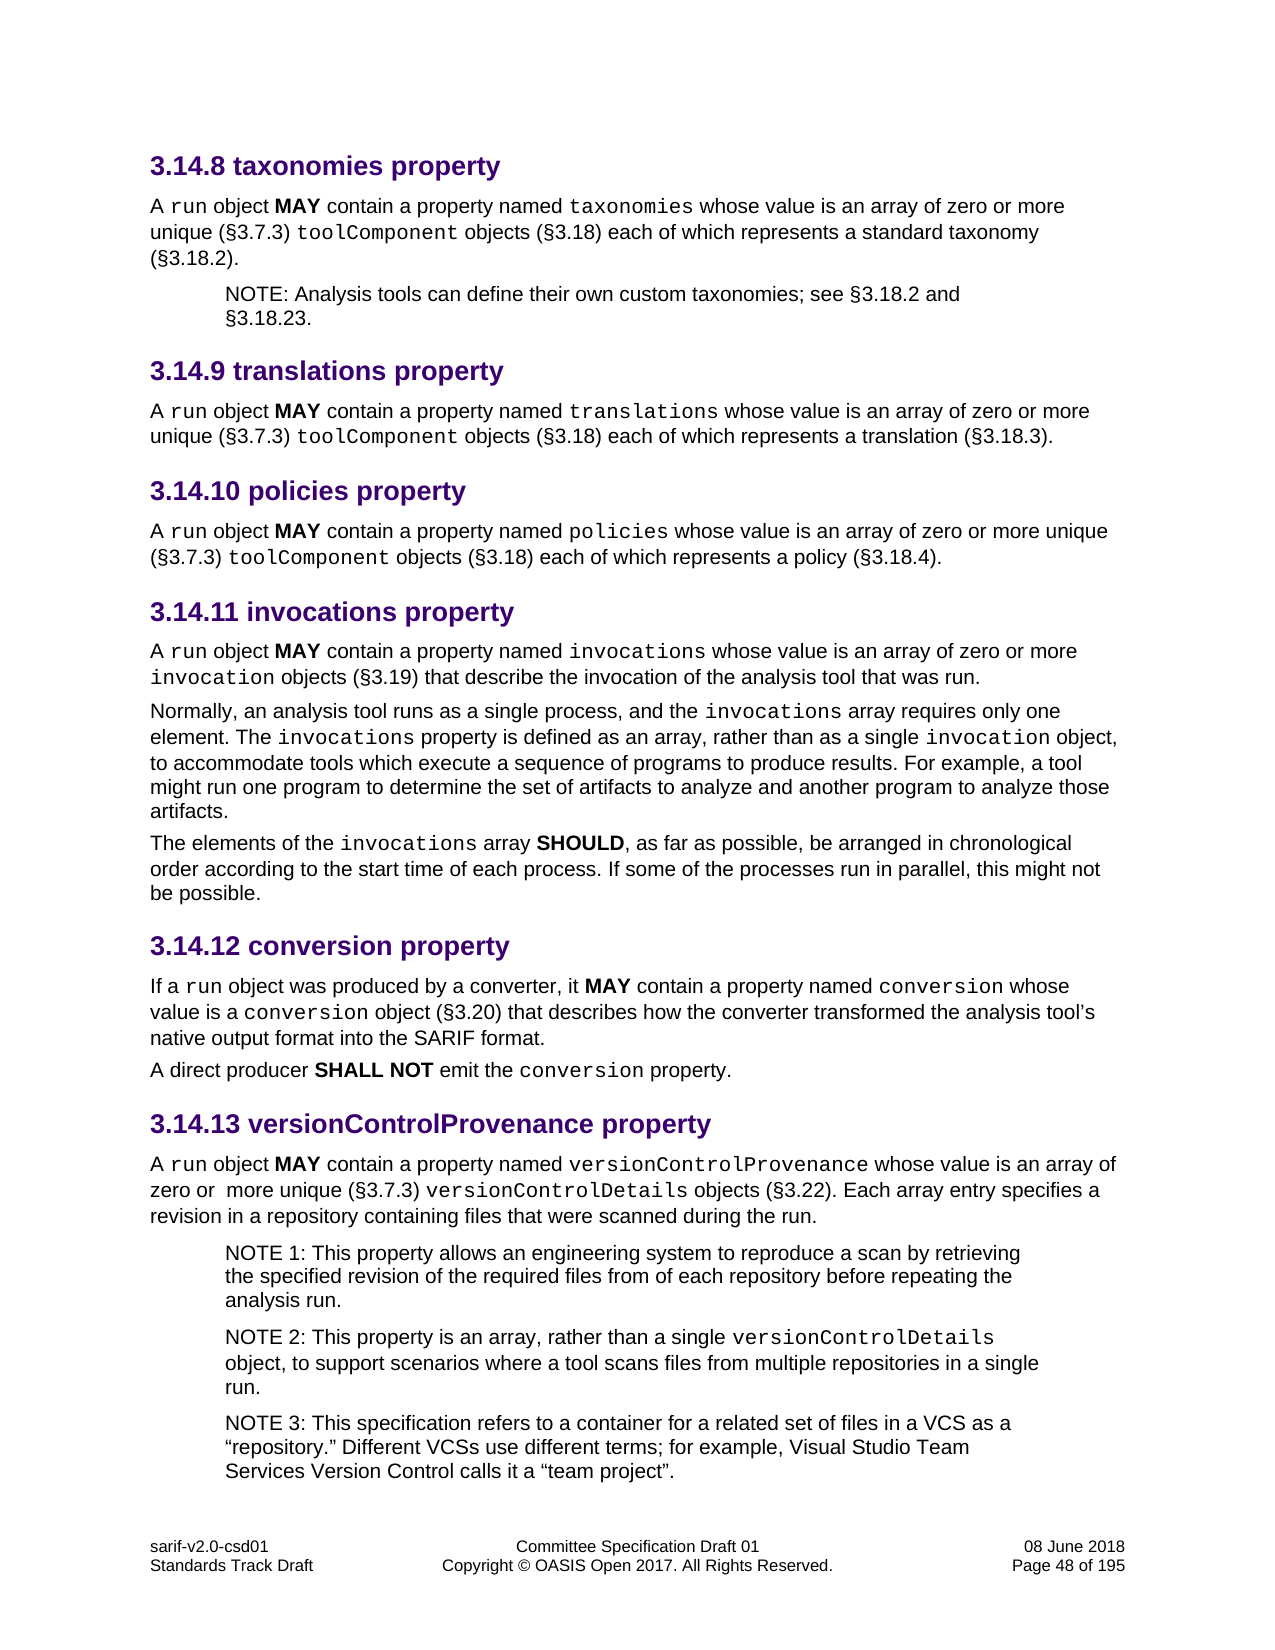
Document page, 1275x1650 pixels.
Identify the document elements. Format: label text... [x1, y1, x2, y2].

subtitle invocations property [150, 596, 1125, 627]
text If a run object was produced by a converter, it MAY contain a property named conversion whose value is a conversion object (§3.20) that describes how the converter transformed the analysis tool’s native output format into the SARIF format. [150, 974, 1125, 1049]
text A run object MAY contain a property named taxonomies whose value is an array of zero or more unique (§3.7.3) toolComponent objects (§3.18) each of which represents a standard taxonomy (§3.18.2). [150, 194, 1125, 269]
subtitle versionControlProvenance property [150, 1108, 1125, 1140]
text The elements of the invocations array SHOULD, as far as possible, be arranged in chronological order according to the start time of each process. If some of the processes run in parallel, this might not be possible. [150, 831, 1125, 905]
subtitle taxonomies property [150, 150, 1125, 181]
text NOTE: Analysis tools can define their own custom taxonomies; see §3.18.2 and §3.18.23. [225, 282, 1050, 330]
text A direct producer SHALL NOT emit the conversion property. [150, 1058, 1125, 1083]
text NOTE 1: This property allows an engineering system to reproduce a scan by retrieving the specified revision of the required files from of each repository before repeating the analysis run. [225, 1240, 1050, 1312]
text Normally, an analysis tool runs as a single process, and the invocations array requires only one element. The invocations property is defined as an array, rather than as a single invocation object, to accommodate tools which execute a sequence of programs to produce results. For example, a tool might run one program to determine the set of artifacts to analyze and another program to analyze those artifacts. [150, 699, 1125, 823]
text NOTE 3: This specification refers to a container for a related set of files in a VCS as a “repository.” Different VCSs use different terms; for example, Visual Studio Team Services Version Control calls it a “team project”. [225, 1411, 1050, 1483]
text A run object MAY contain a property named invocations whose value is an array of zero or more invocation objects (§3.19) that describe the invocation of the analysis tool that was run. [150, 639, 1125, 691]
text A run object MAY contain a property named policies whose value is an array of zero or more unique (§3.7.3) toolComponent objects (§3.18) each of which represents a policy (§3.18.4). [150, 519, 1125, 571]
text A run object MAY contain a property named versionControlProvenance whose value is an array of zero or more unique (§3.7.3) versionControlDetails objects (§3.22). Each array entry specifies a revision in a repository containing files that were scanned during the run. [150, 1152, 1125, 1228]
subtitle conversion property [150, 930, 1125, 961]
subtitle translations property [150, 355, 1125, 386]
subtitle policies property [150, 475, 1125, 506]
